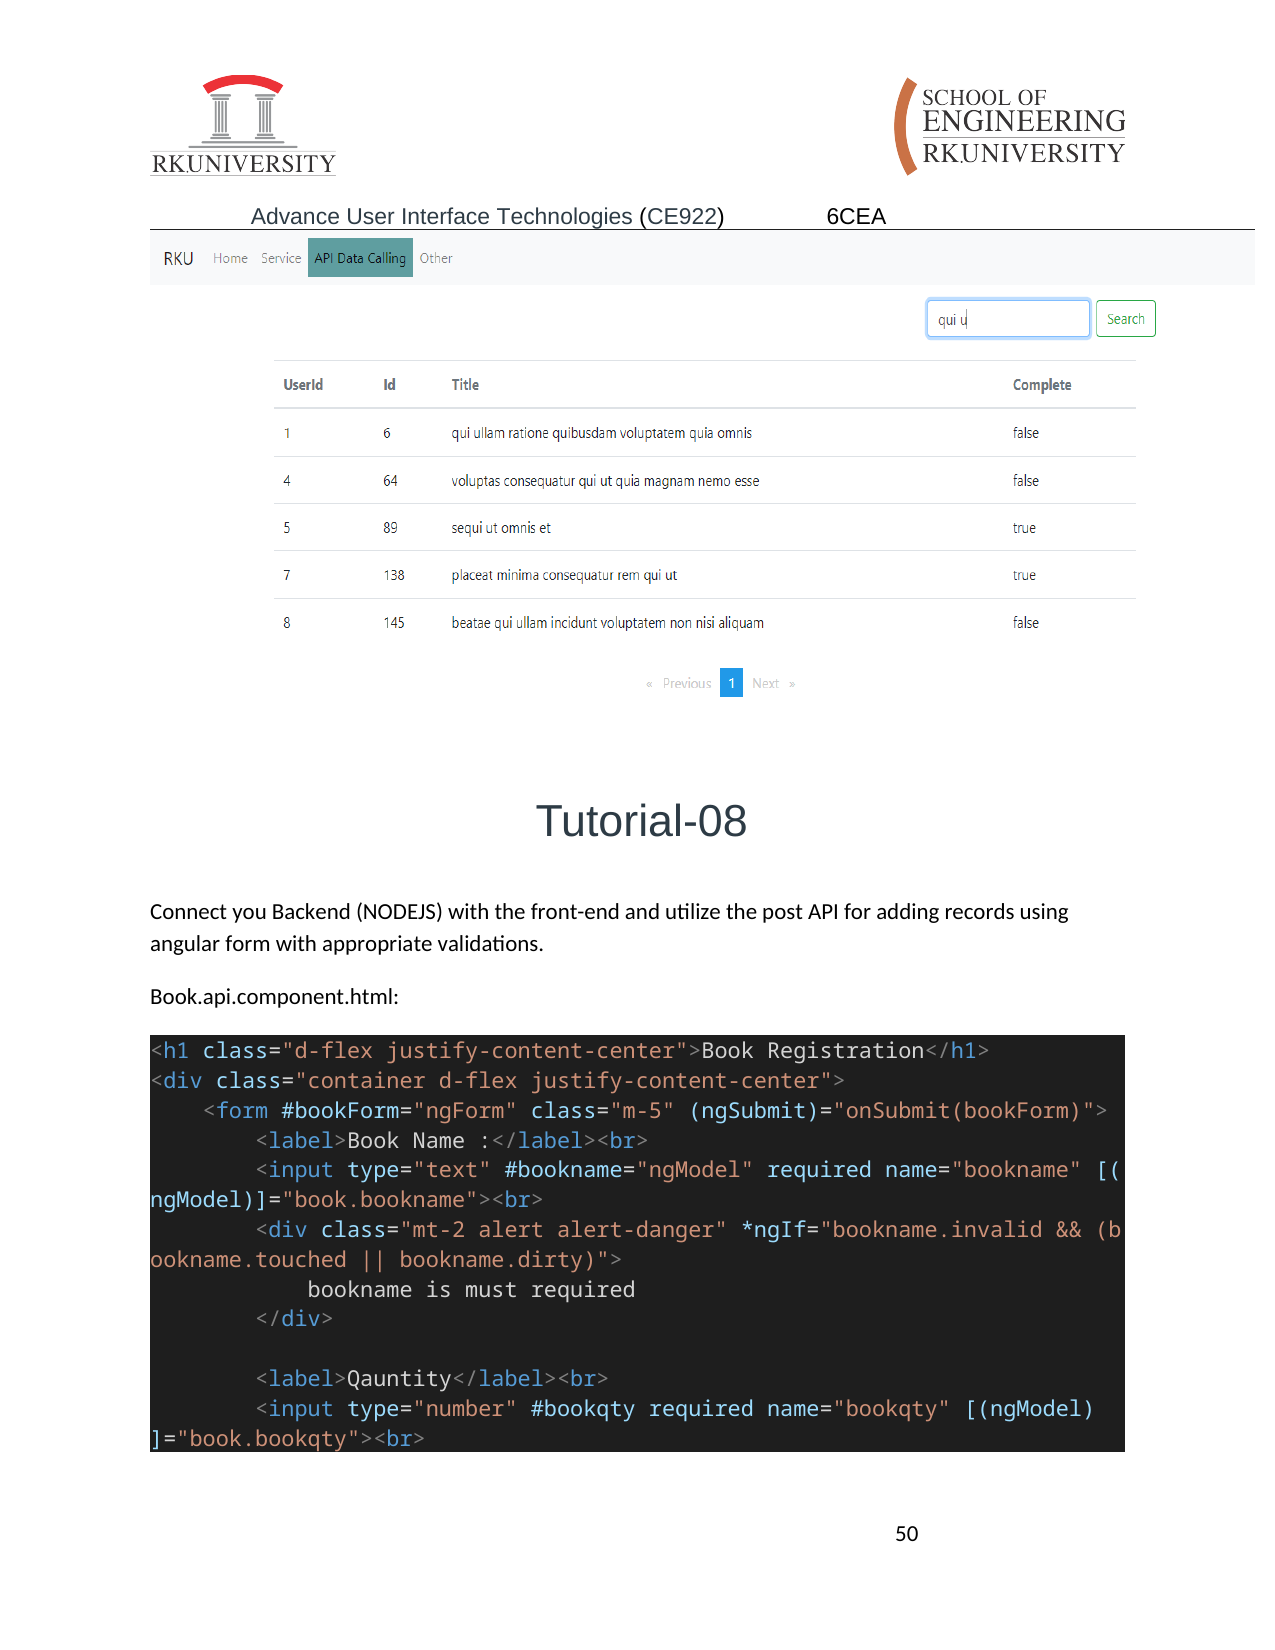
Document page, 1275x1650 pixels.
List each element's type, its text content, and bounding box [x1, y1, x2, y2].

text <form #bookForm="ngForm" class="m-5" (ngSubmit)="onSubmit(bookForm)"> [150, 1095, 1125, 1125]
text Connect you Backend (NODEJS) with the front-end and utilize the post API for adding records using angular form with appropriate validations. [150, 897, 1125, 957]
text <div class="container d-flex justify-content-center"> [150, 1065, 1125, 1095]
subtitle Tutorial-08 [150, 794, 1125, 846]
text <label>Qauntity</label><br> [150, 1363, 1125, 1393]
text <input type="number" #bookqty required name="bookqty" [(ngModel)]="book.bookqty"><br> [150, 1393, 1125, 1452]
picture [150, 229, 1255, 716]
picture [150, 75, 336, 176]
text <h1 class="d-flex justify-content-center">Book Registration</h1> [150, 1035, 1125, 1065]
text </div> [150, 1303, 1125, 1333]
picture [894, 77, 1125, 176]
text Book.api.component.html: [150, 982, 1125, 1010]
text bookname is must required [150, 1274, 1125, 1303]
text <label>Book Name :</label><br> [150, 1125, 1125, 1154]
text <input type="text" #bookname="ngModel" required name="bookname" [(ngModel)]="book.bookname"><br> [150, 1154, 1125, 1214]
text <div class="mt-2 alert alert-danger" *ngIf="bookname.invalid && (bookname.touched || bookname.dirty)"> [150, 1214, 1125, 1274]
